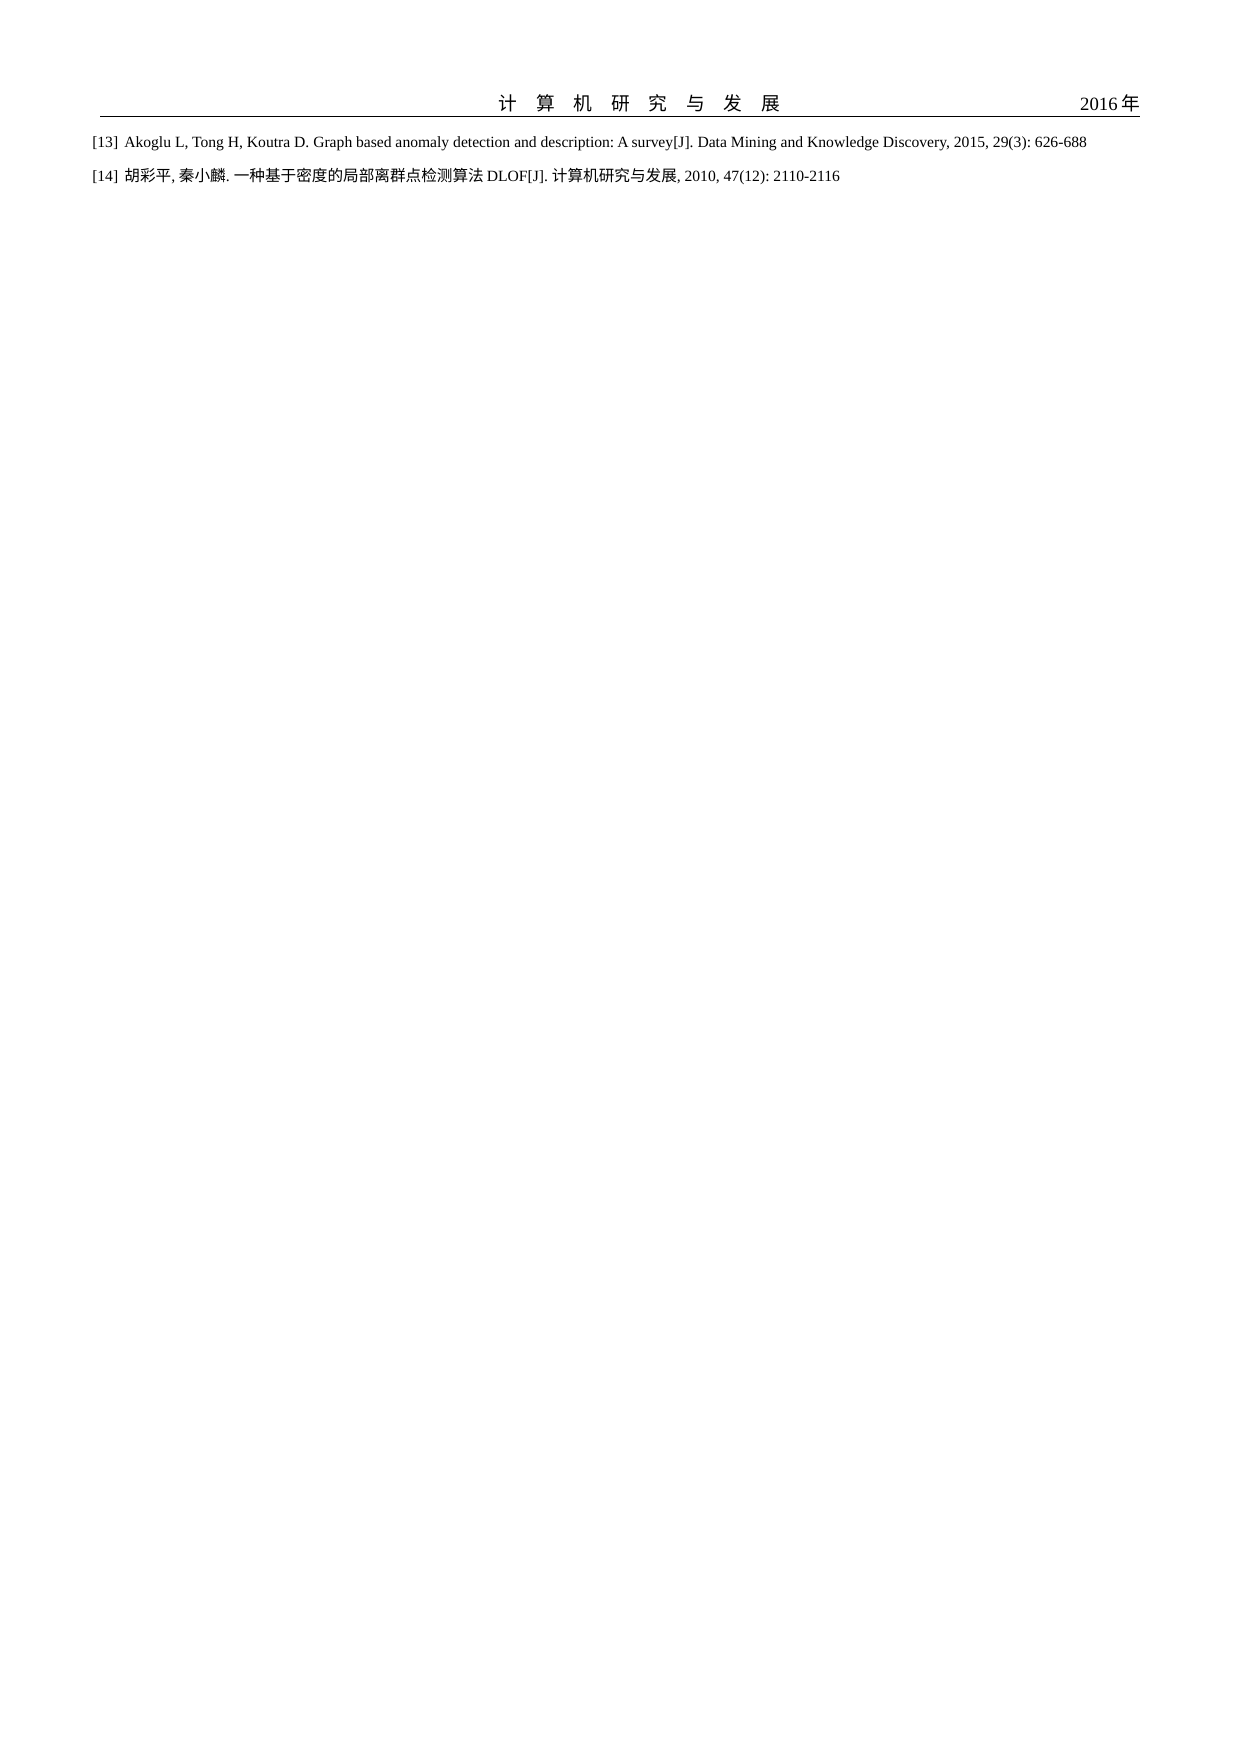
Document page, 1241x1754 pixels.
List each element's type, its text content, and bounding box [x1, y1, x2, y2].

list 胡彩平, 秦小麟. 一种基于密度的局部离群点检测算法DLOF[J]. 计算机研究与发展, 2010, 47(12): 2110-2116 [118, 158, 1140, 191]
list Akoglu L, Tong H, Koutra D. Graph based anomaly detection and description: A survey[J]. Data Mining and Knowledge Discovery, 2015, 29(3): 626-688 [118, 126, 1140, 158]
